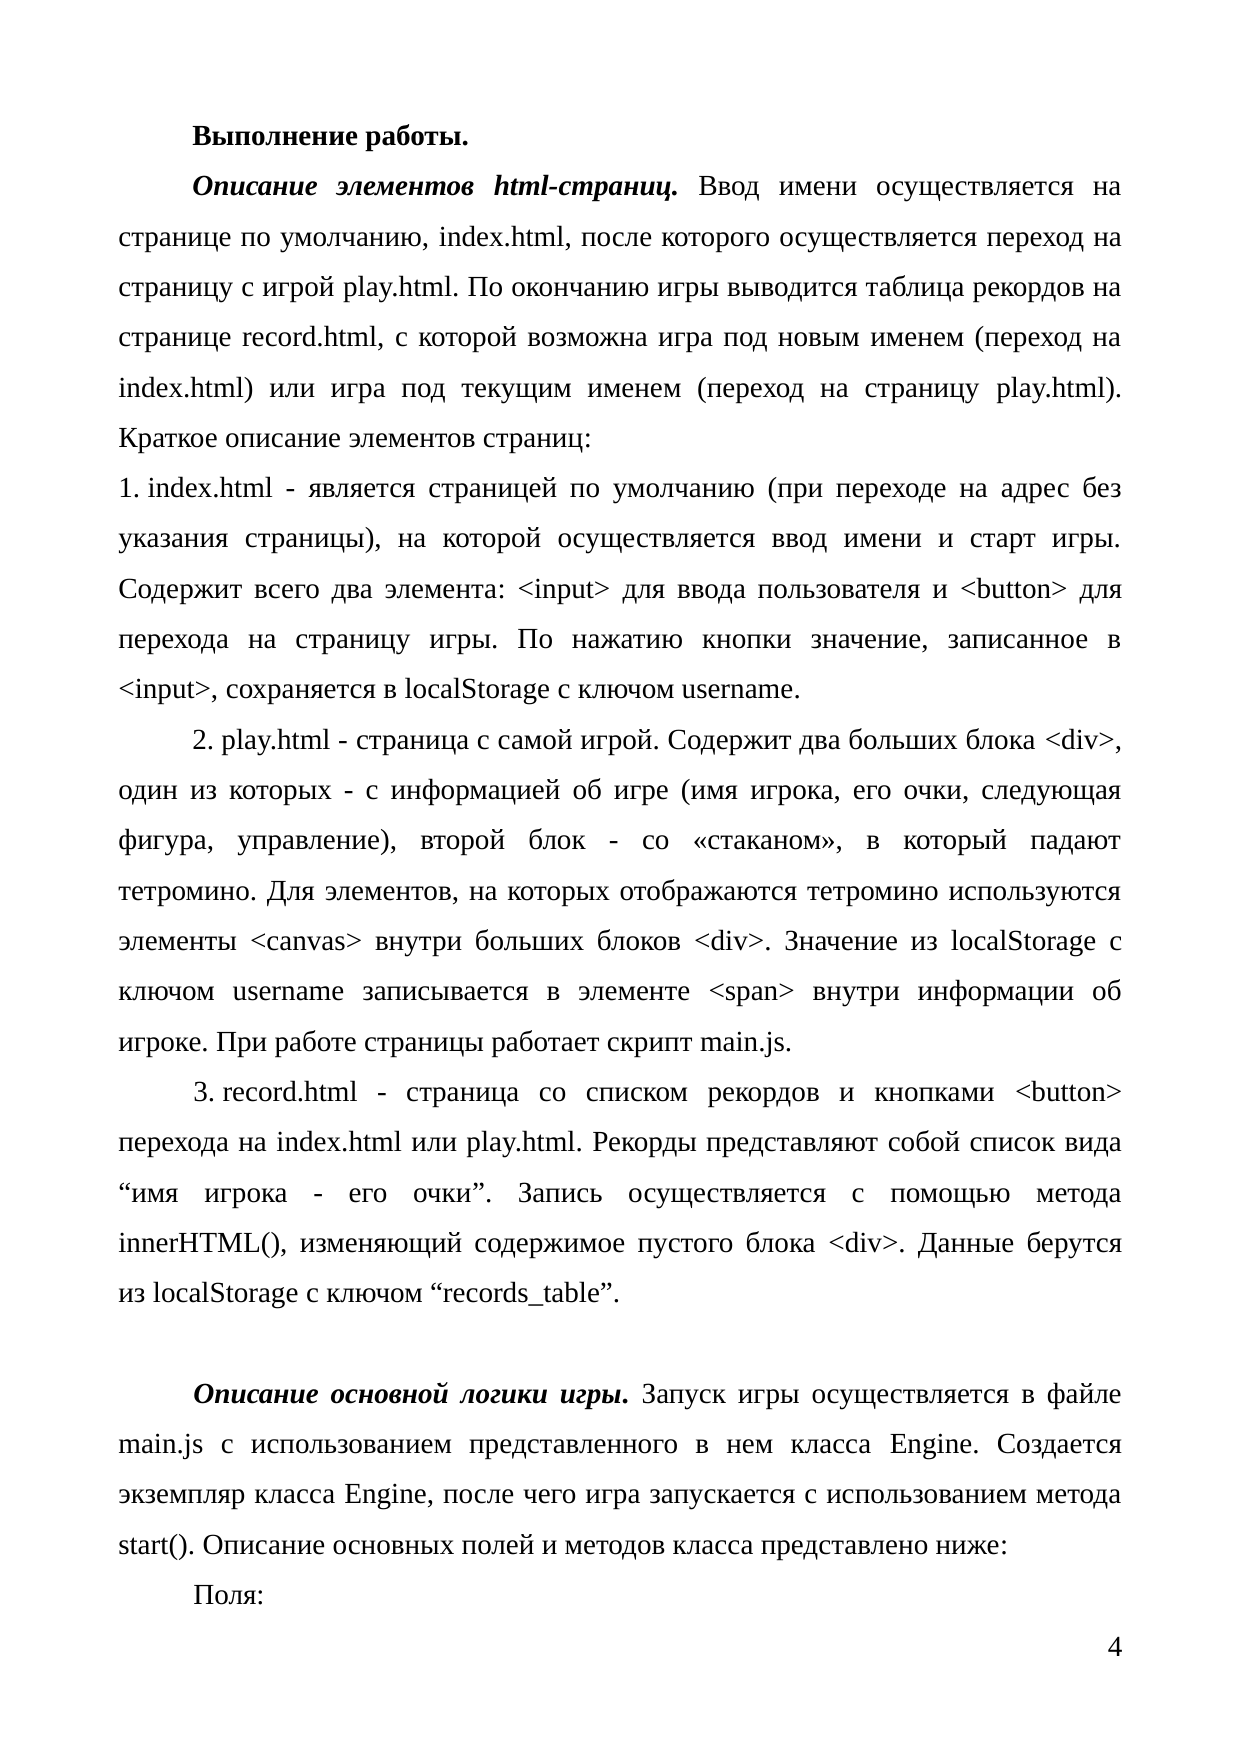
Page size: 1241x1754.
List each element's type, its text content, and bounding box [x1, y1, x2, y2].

list Описание основной логики игры. Запуск игры осуществляется в файле main.js с использованием представленного в нем класса Engine. Создается экземпляр класса Engine, после чего игра запускается с использованием метода start(). Описание основных полей и методов класса представлено ниже: [118, 1376, 1122, 1560]
text Описание элементов html-страниц. Ввод имени осуществляется на странице по умолчанию, index.html, после которого осуществляется переход на страницу с игрой play.html. По окончанию игры выводится таблица рекордов на странице record.html, с которой возможна игра под новым именем (переход на index.html) или игра под текущим именем (переход на страницу play.html). Краткое описание элементов страниц: [118, 168, 1122, 453]
list index.html - является страницей по умолчанию (при переходе на адрес без указания страницы), на которой осуществляется ввод имени и старт игры. Содержит всего два элемента: <input> для ввода пользователя и <button> для перехода на страницу игры. По нажатию кнопки значение, записанное в <input>, сохраняется в localStorage с ключом username. [118, 470, 1122, 705]
list record.html - страница со списком рекордов и кнопками <button> перехода на index.html или play.html. Рекорды представляют собой список вида “имя игрока - его очки”. Запись осуществляется с помощью метода innerHTML(), изменяющий содержимое пустого блока <div>. Данные берутся из localStorage с ключом “records_table”. [118, 1074, 1122, 1309]
list play.html - страница с самой игрой. Содержит два больших блока <div>, один из которых - с информацией об игре (имя игрока, его очки, следующая фигура, управление), второй блок - со «стаканом», в который падают тетромино. Для элементов, на которых отображаются тетромино используются элементы <canvas> внутри больших блоков <div>. Значение из localStorage с ключом username записывается в элементе <span> внутри информации об игроке. При работе страницы работает скрипт main.js. [118, 722, 1122, 1057]
text Выполнение работы. [118, 118, 1122, 152]
list Поля: [118, 1577, 1122, 1611]
